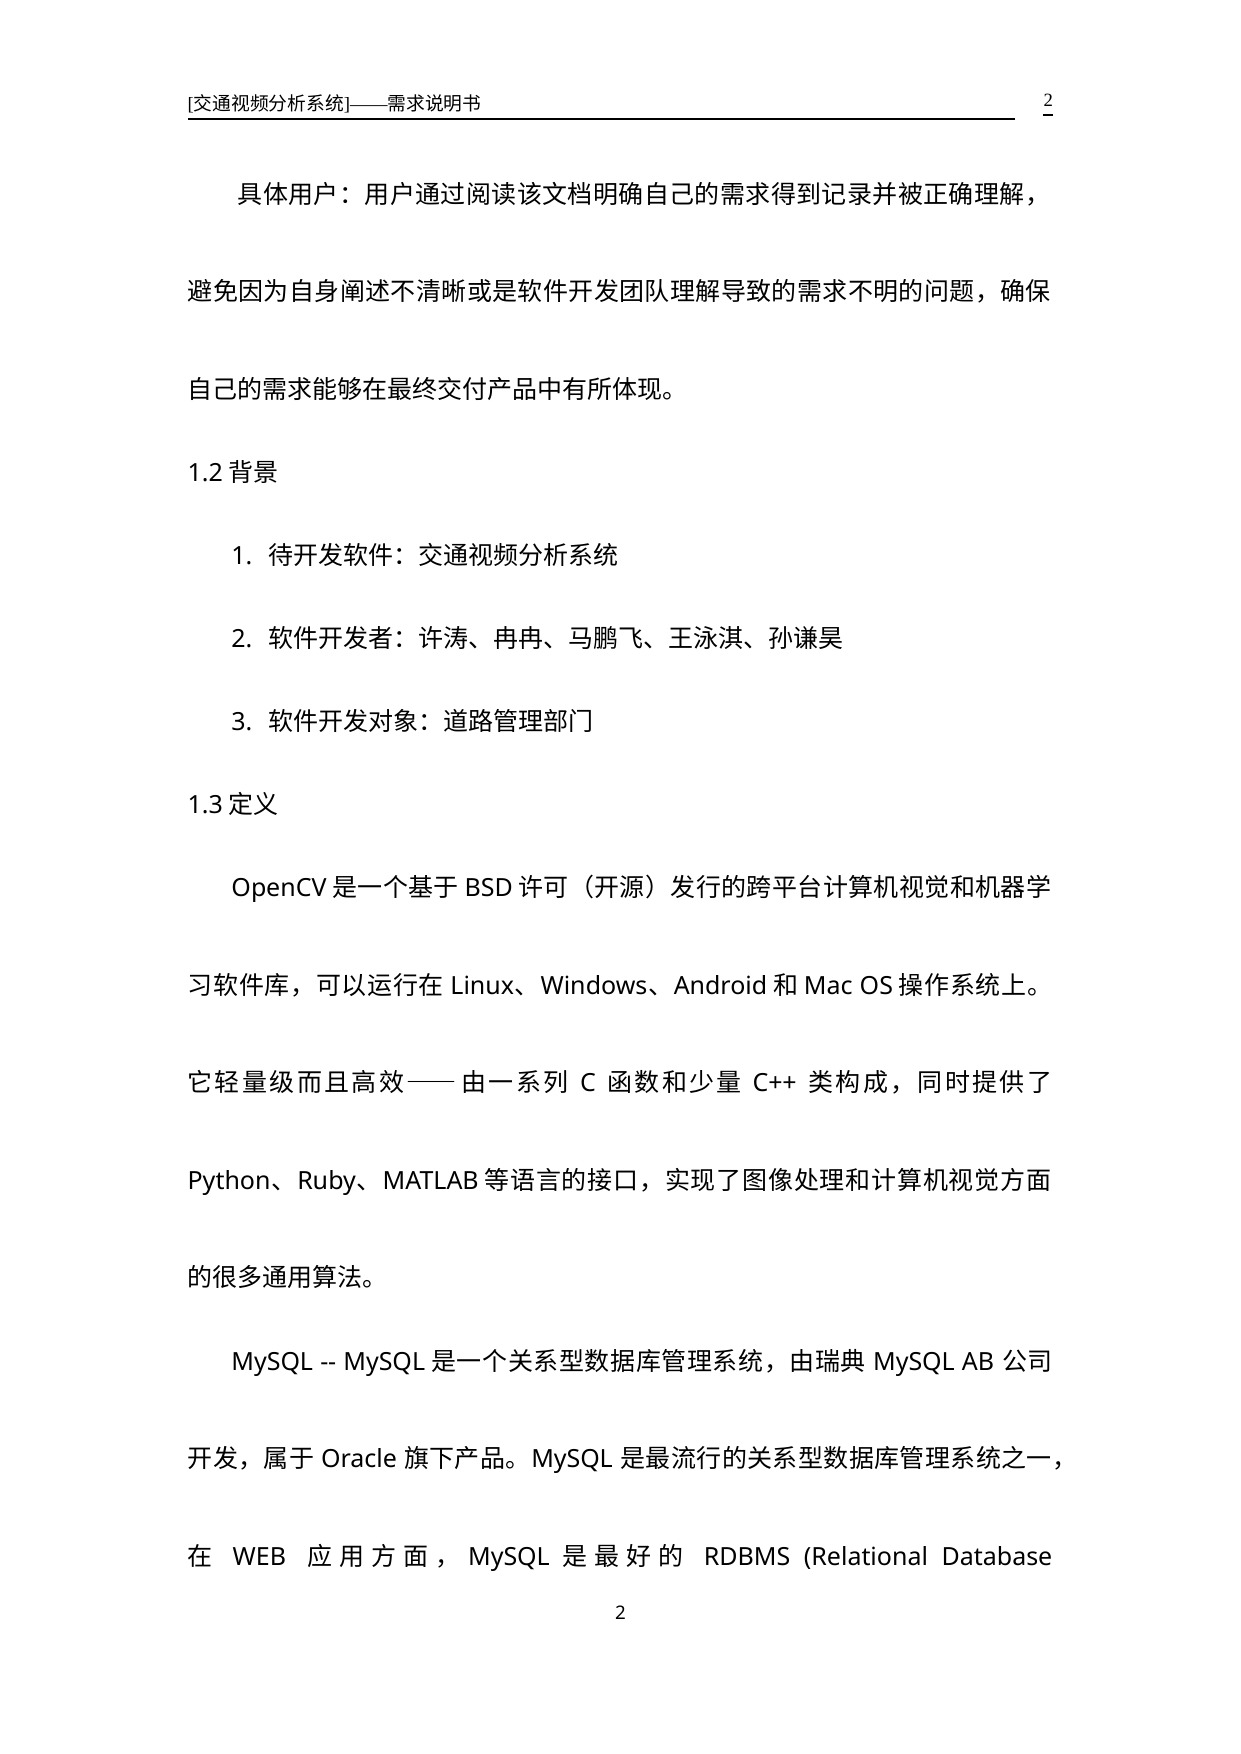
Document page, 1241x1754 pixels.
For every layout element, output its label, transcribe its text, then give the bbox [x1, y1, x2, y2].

list 软件开发者：许涛、冉冉、马鹏飞、王泳淇、孙谦昊 [231, 604, 1053, 669]
list 待开发软件：交通视频分析系统 [231, 521, 1053, 586]
text OpenCV是一个基于BSD许可（开源）发行的跨平台计算机视觉和机器学习软件库，可以运行在Linux、Windows、Android和Mac OS操作系统上。它轻量级而且高效——由一系列 C 函数和少量 C++ 类构成，同时提供了Python、Ruby、MATLAB等语言的接口，实现了图像处理和计算机视觉方面的很多通用算法。 [187, 853, 1053, 1308]
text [187, 1327, 1053, 1587]
text 具体用户：用户通过阅读该文档明确自己的需求得到记录并被正确理解，避免因为自身阐述不清晰或是软件开发团队理解导致的需求不明的问题，确保自己的需求能够在最终交付产品中有所体现。 [187, 160, 1053, 420]
text 1.3定义 [187, 770, 1053, 835]
list 软件开发对象：道路管理部门 [231, 687, 1053, 752]
text 1.2背景 [187, 438, 1053, 503]
